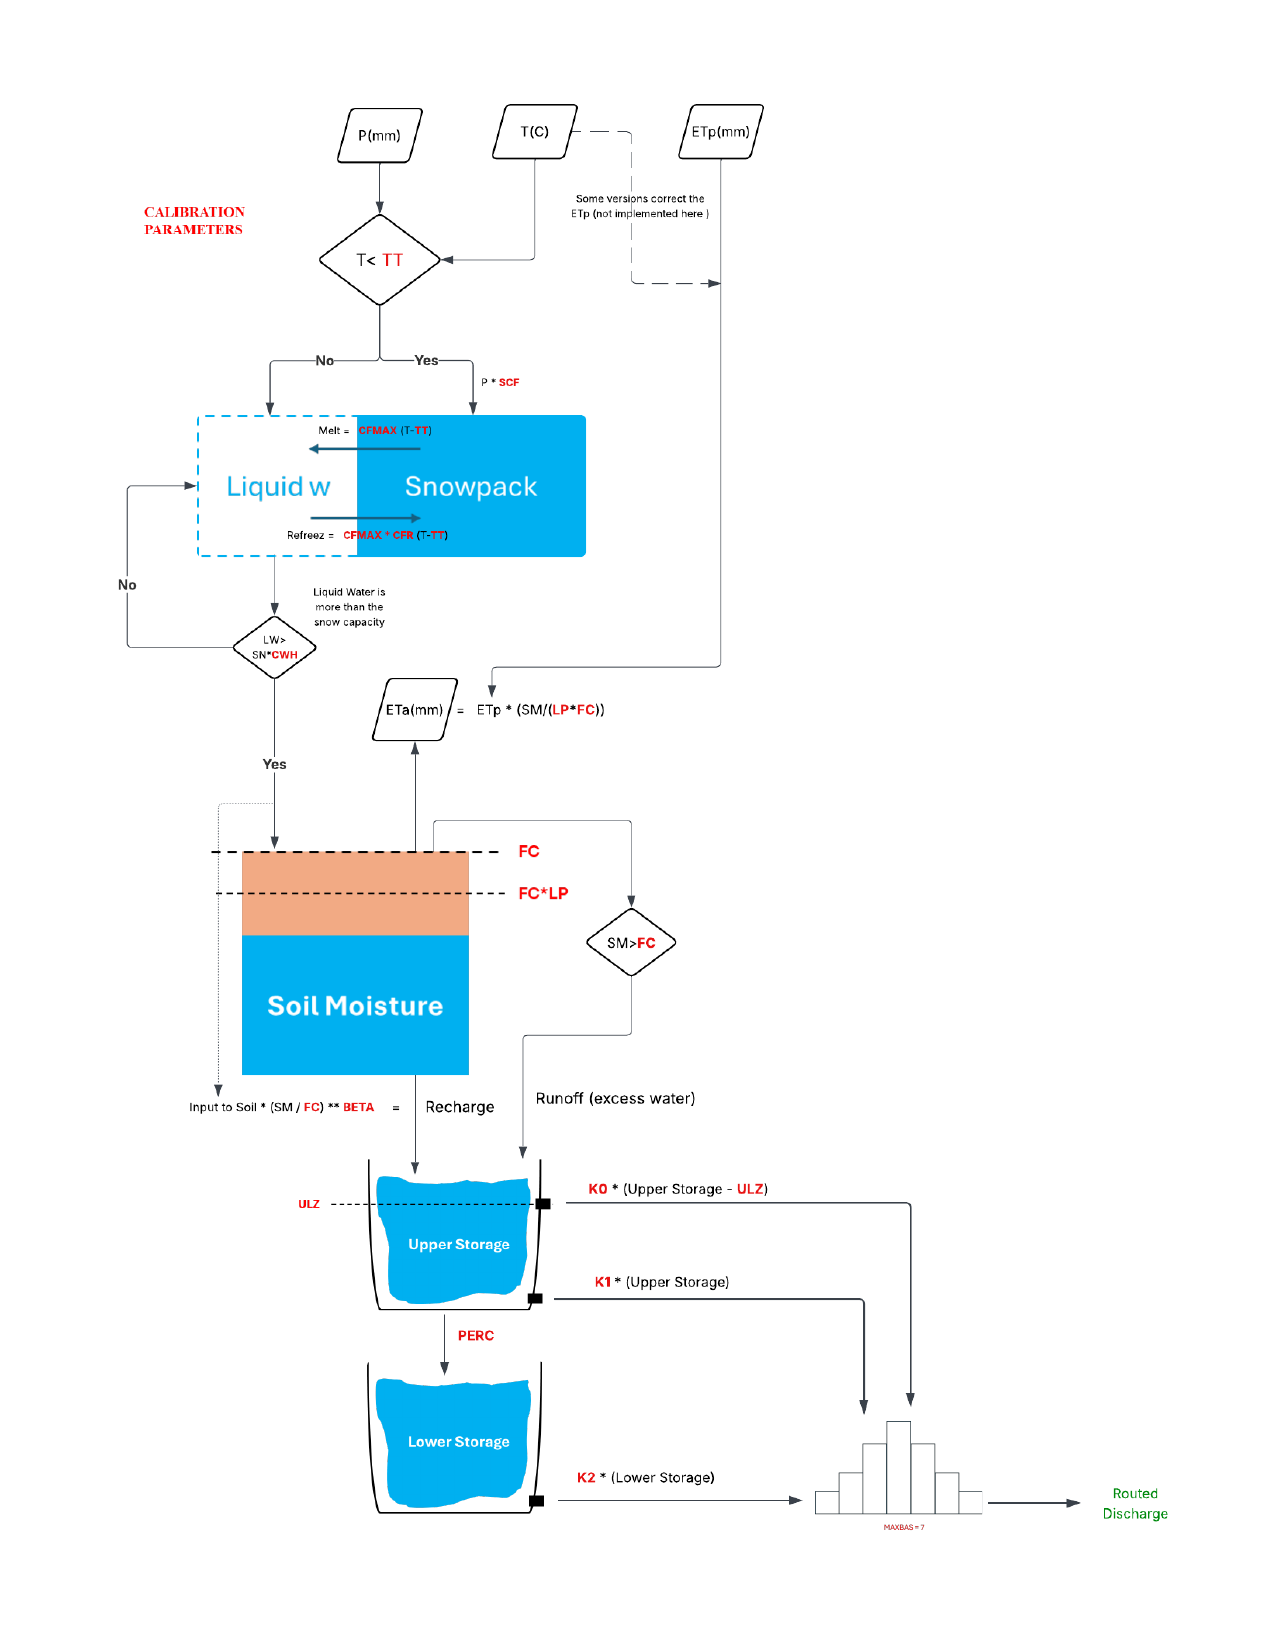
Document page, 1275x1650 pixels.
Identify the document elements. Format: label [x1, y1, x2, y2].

picture [64, 33, 1243, 1594]
